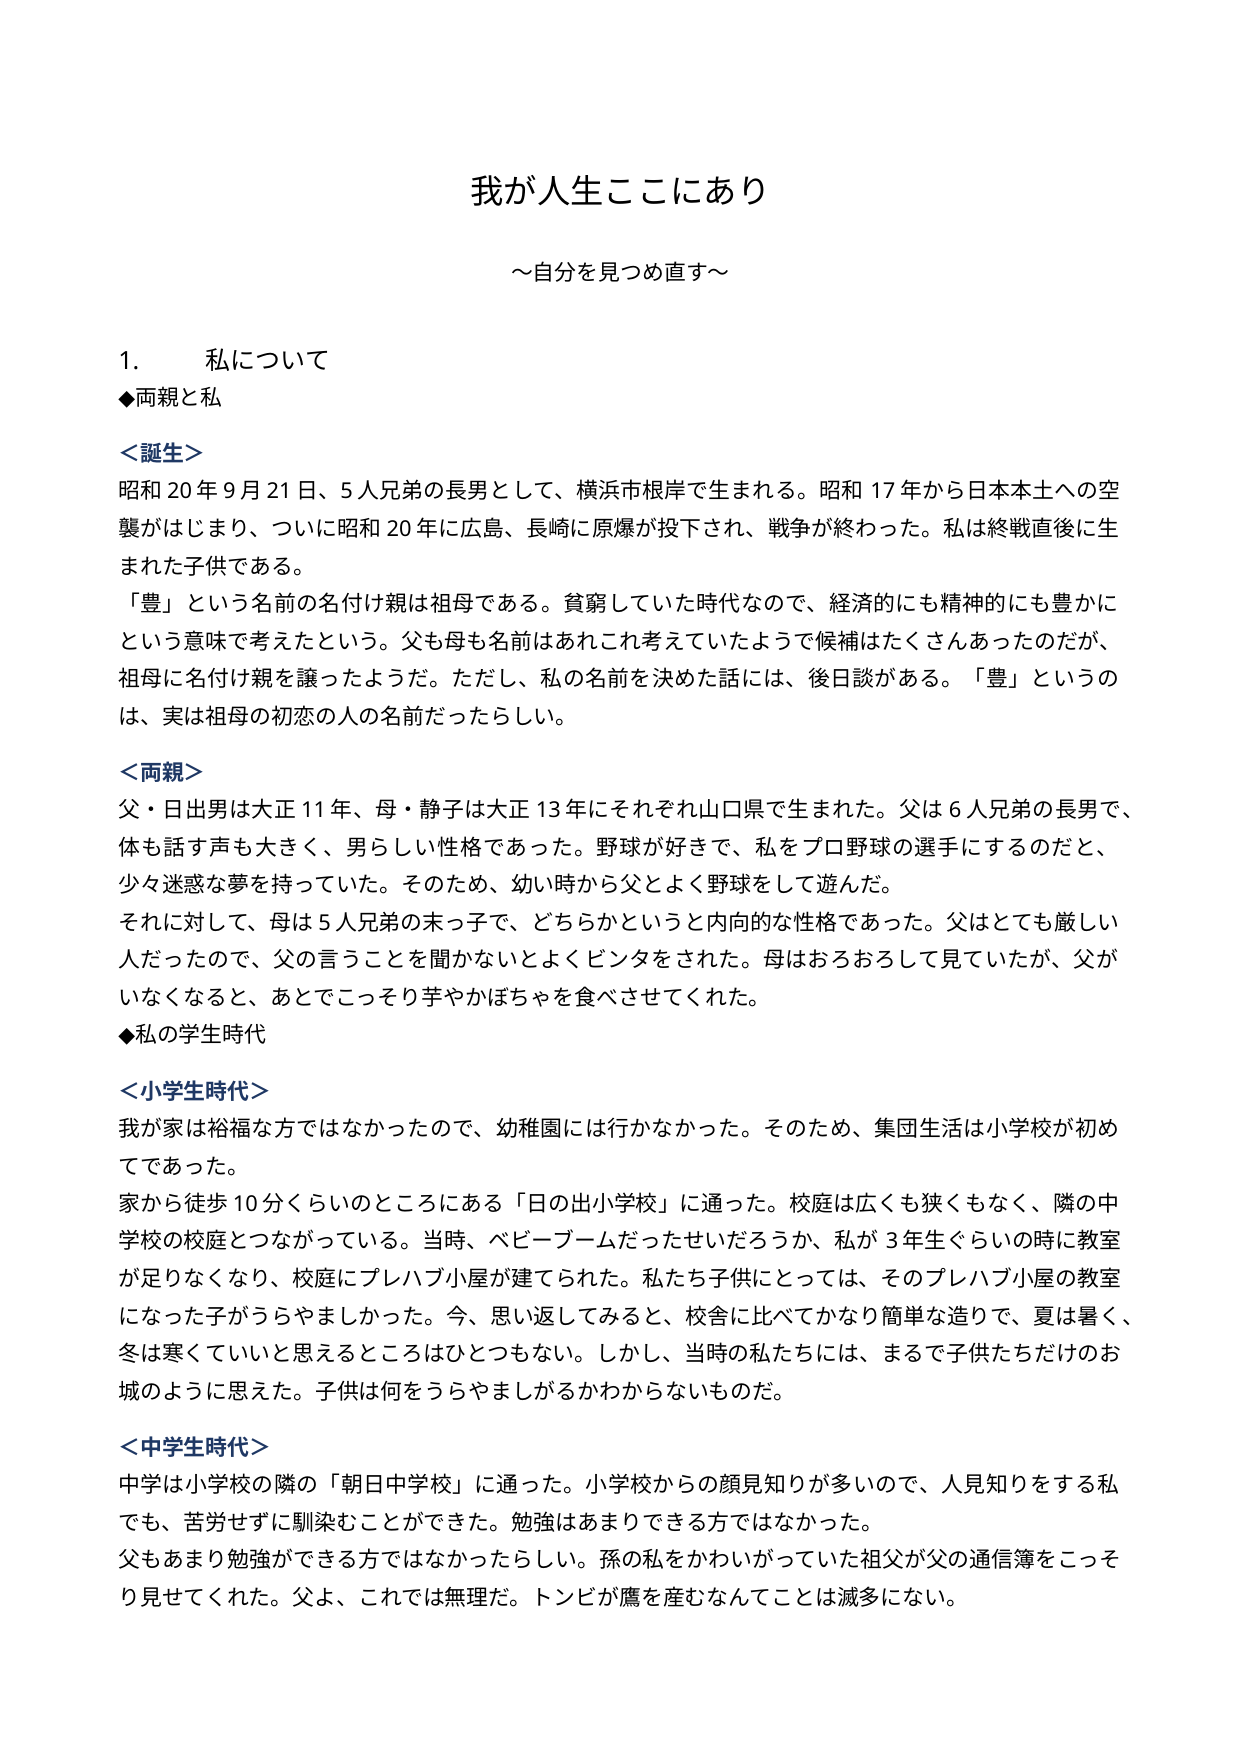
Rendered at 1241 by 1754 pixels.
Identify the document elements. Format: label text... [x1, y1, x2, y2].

text 中学は小学校の隣の「朝日中学校」に通った。小学校からの顔見知りが多いので、人見知りをする私でも、苦労せずに馴染むことができた。勉強はあまりできる方ではなかった。 [118, 1464, 1122, 1539]
text ＜中学生時代＞ [118, 1427, 1122, 1464]
text ＜誕生＞ [118, 433, 1122, 471]
text 父もあまり勉強ができる方ではなかったらしい。孫の私をかわいがっていた祖父が父の通信簿をこっそり見せてくれた。父よ、これでは無理だ。トンビが鷹を産むなんてことは滅多にない。 [118, 1539, 1122, 1614]
text それに対して、母は5人兄弟の末っ子で、どちらかというと内向的な性格であった。父はとても厳しい人だったので、父の言うことを聞かないとよくビンタをされた。母はおろおろして見ていたが、父がいなくなると、あとでこっそり芋やかぼちゃを食べさせてくれた。 [118, 902, 1122, 1014]
text 昭和20年9月21日、5人兄弟の長男として、横浜市根岸で生まれる。昭和17年から日本本土への空襲がはじまり、ついに昭和20年に広島、長崎に原爆が投下され、戦争が終わった。私は終戦直後に生まれた子供である。 [118, 471, 1122, 583]
text 家から徒歩10分くらいのところにある「日の出小学校」に通った。校庭は広くも狭くもなく、隣の中学校の校庭とつながっている。当時、ベビーブームだったせいだろうか、私が3年生ぐらいの時に教室が足りなくなり、校庭にプレハブ小屋が建てられた。私たち子供にとっては、そのプレハブ小屋の教室になった子がうらやましかった。今、思い返してみると、校舎に比べてかなり簡単な造りで、夏は暑く、冬は寒くていいと思えるところはひとつもない。しかし、当時の私たちには、まるで子供たちだけのお城のように思えた。子供は何をうらやましがるかわからないものだ。 [118, 1183, 1122, 1408]
text 「豊」という名前の名付け親は祖母である。貧窮していた時代なので、経済的にも精神的にも豊かにという意味で考えたという。父も母も名前はあれこれ考えていたようで候補はたくさんあったのだが、祖母に名付け親を譲ったようだ。ただし、私の名前を決めた話には、後日談がある。「豊」というのは、実は祖母の初恋の人の名前だったらしい。 [118, 583, 1122, 733]
text 我が家は裕福な方ではなかったので、幼稚園には行かなかった。そのため、集団生活は小学校が初めてであった。 [118, 1108, 1122, 1183]
subtitle 1. 私について [118, 339, 1122, 377]
text 父・日出男は大正11年、母・静子は大正13年にそれぞれ山口県で生まれた。父は6人兄弟の長男で、体も話す声も大きく、男らしい性格であった。野球が好きで、私をプロ野球の選手にするのだと、少々迷惑な夢を持っていた。そのため、幼い時から父とよく野球をして遊んだ。 [118, 789, 1122, 902]
text ＜小学生時代＞ [118, 1071, 1122, 1108]
subtitle ◆両親と私 [118, 377, 1122, 414]
title 我が人生ここにあり [118, 152, 1122, 227]
text ＜両親＞ [118, 752, 1122, 789]
subtitle ◆私の学生時代 [118, 1014, 1122, 1052]
title ～自分を見つめ直す～ [118, 252, 1122, 289]
